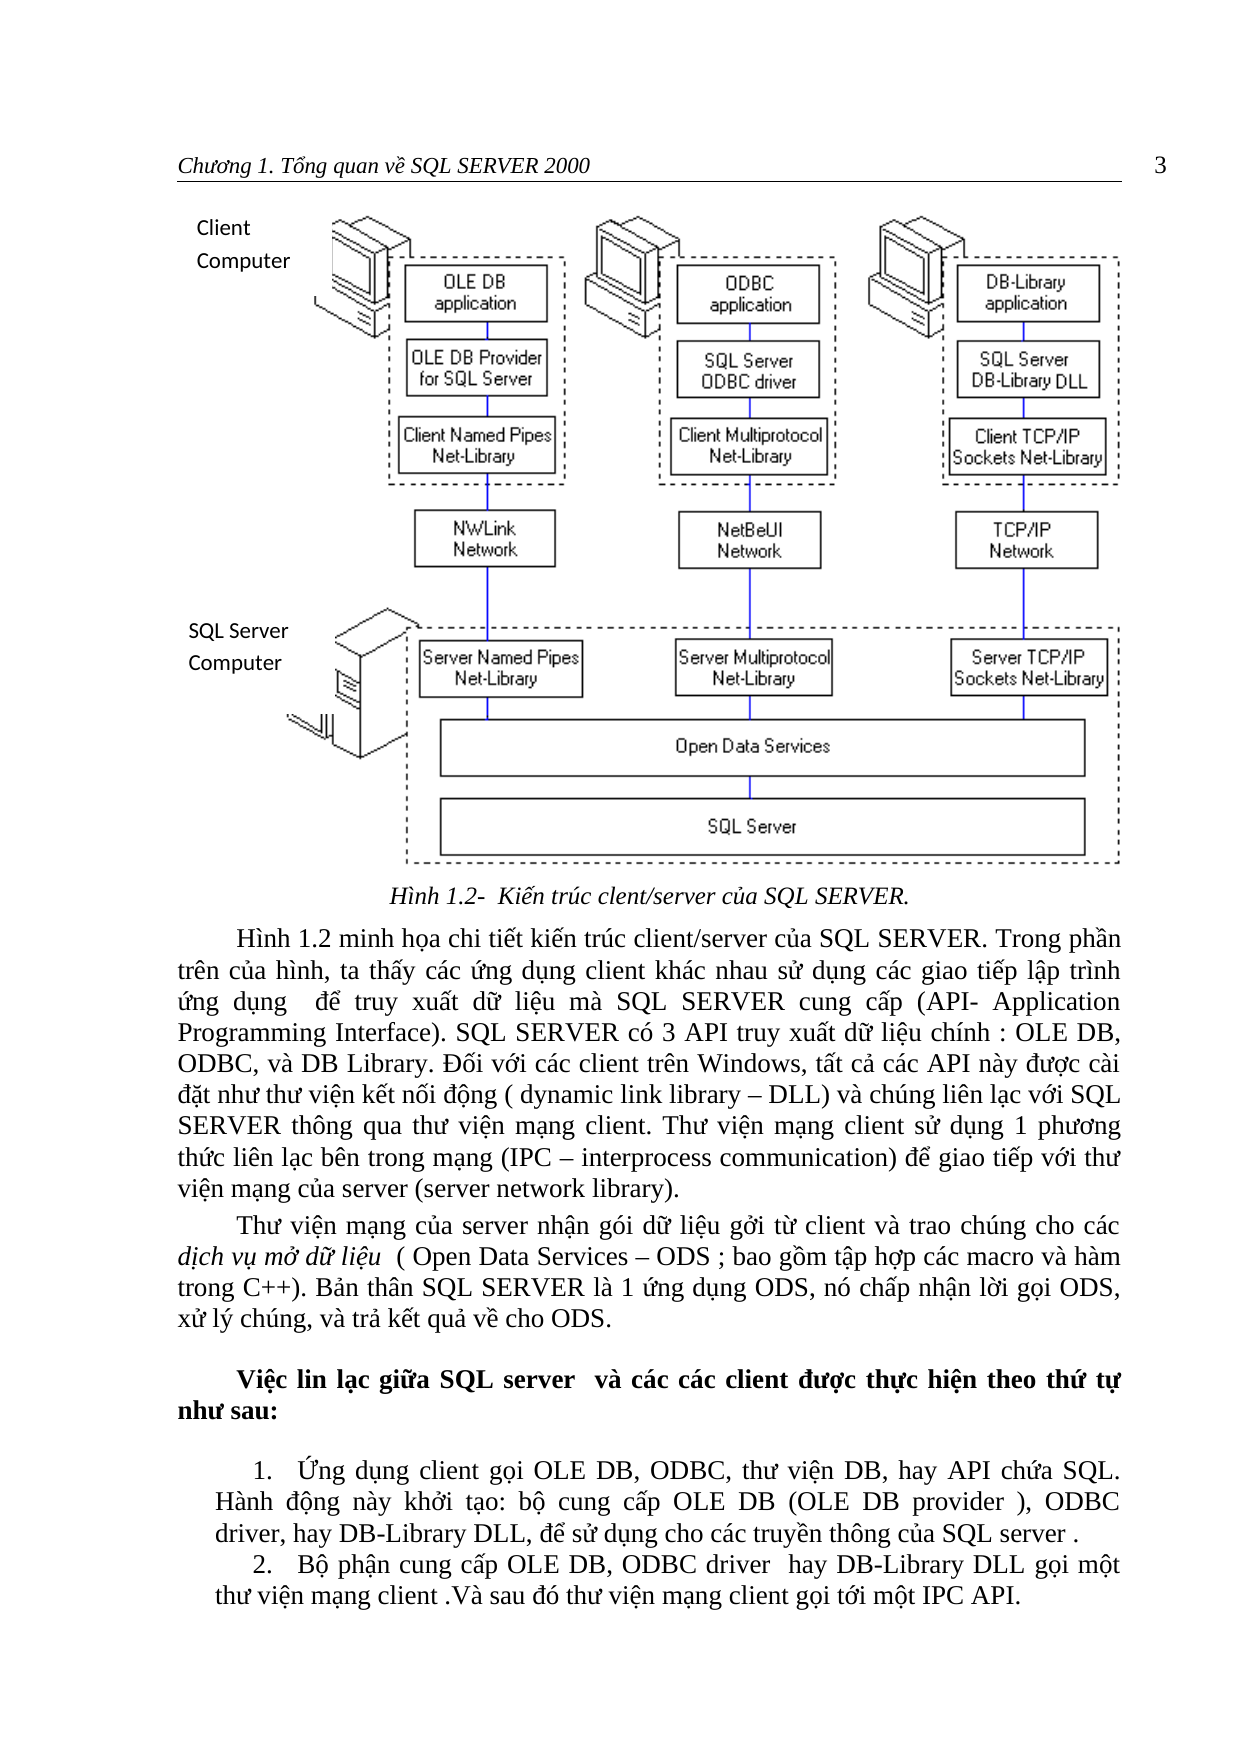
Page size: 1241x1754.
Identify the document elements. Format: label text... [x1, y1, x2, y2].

list Bộ phận cung cấp OLE DB, ODBC driver hay DB-Library DLL gọi một thư viện mạng client .Và sau đó thư viện mạng client gọi tới một IPC API. [215, 1548, 1122, 1610]
picture [276, 181, 1123, 869]
list Ứng dụng client gọi OLE DB, ODBC, thư viện DB, hay API chứa SQL. Hành động này khởi tạo: bộ cung cấp OLE DB (OLE DB provider ), ODBC driver, hay DB-Library DLL, để sử dụng cho các truyền thông của SQL server . [215, 1454, 1122, 1548]
text Hình 1.2 minh họa chi tiết kiến trúc client/server của SQL SERVER. Trong phần trên của hình, ta thấy các ứng dụng client khác nhau sử dụng các giao tiếp lập trình ứng dụng để truy xuất dữ liệu mà SQL SERVER cung cấp (API- Application Programming Interface). SQL SERVER có 3 API truy xuất dữ liệu chính : OLE DB, ODBC, và DB Library. Đối với các client trên Windows, tất cả các API này được cài đặt như thư viện kết nối động ( dynamic link library – DLL) và chúng liên lạc với SQL SERVER thông qua thư viện mạng client. Thư viện mạng client sử dụng 1 phương thức liên lạc bên trong mạng (IPC – interprocess communication) để giao tiếp với thư viện mạng của server (server network library). [177, 923, 1122, 1203]
text Thư viện mạng của server nhận gói dữ liệu gởi từ client và trao chúng cho các dịch vụ mở dữ liệu ( Open Data Services – ODS ; bao gồm tập hợp các macro và hàm trong C++). Bản thân SQL SERVER là 1 ứng dụng ODS, nó chấp nhận lời gọi ODS, xử lý chúng, và trả kết quả về cho ODS. [177, 1209, 1122, 1334]
text Hình 1.2- Kiến trúc clent/server của SQL SERVER. [177, 881, 1122, 910]
text Việc lin lạc giữa SQL server và các các client được thực hiện theo thứ tự như sau: [177, 1363, 1122, 1425]
